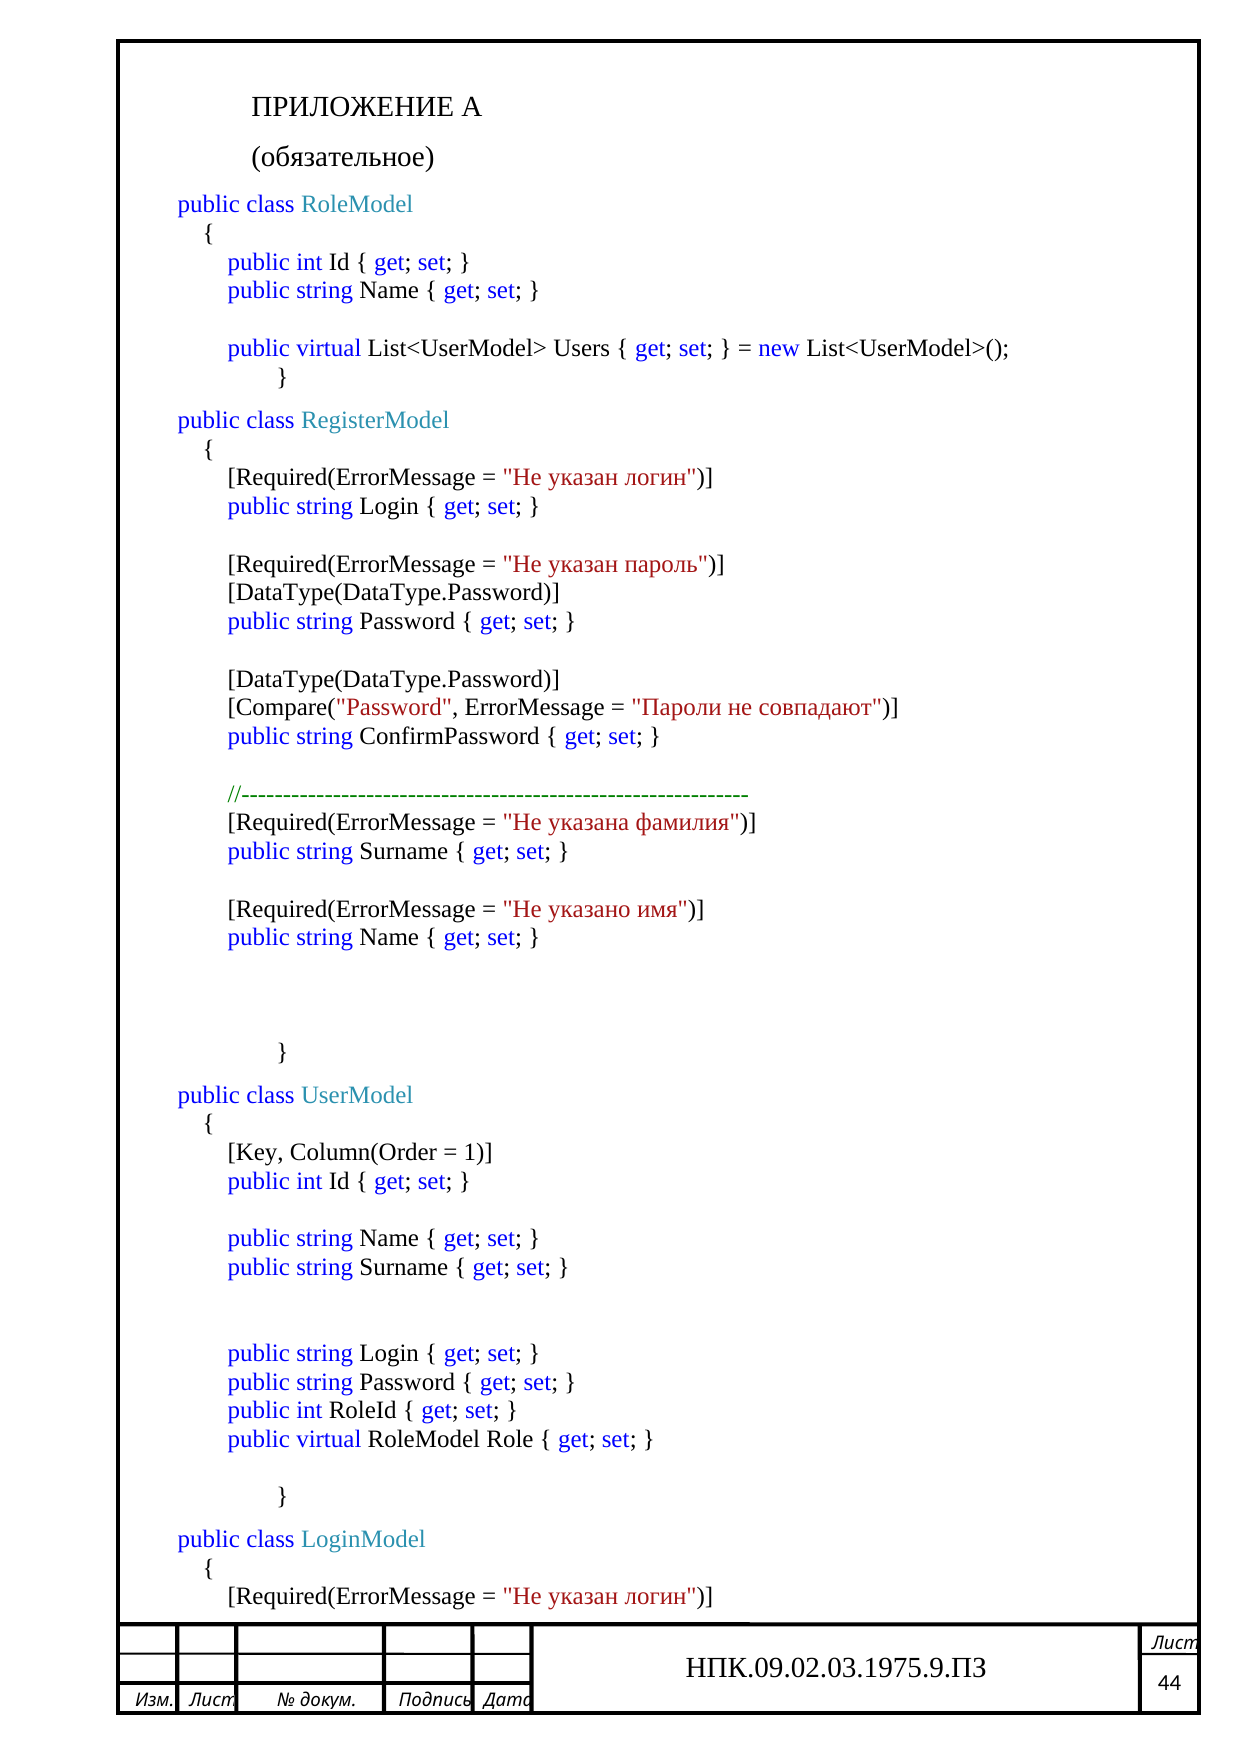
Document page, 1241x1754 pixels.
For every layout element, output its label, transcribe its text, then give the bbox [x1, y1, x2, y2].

subtitle (обязательное) [177, 139, 1152, 172]
text [Key, Column(Order = 1)] [177, 1137, 1152, 1166]
text public string Password { get; set; } [177, 1367, 1152, 1395]
text public string ConfirmPassword { get; set; } [177, 721, 1152, 750]
text { [177, 218, 1152, 247]
text [Required(ErrorMessage = "Не указана фамилия")] [177, 807, 1152, 836]
text { [177, 434, 1152, 462]
text public class RegisterModel [177, 405, 1152, 434]
text public string Name { get; set; } [177, 1223, 1152, 1252]
subtitle } [177, 1481, 1152, 1509]
subtitle } [177, 362, 1152, 391]
text public string Surname { get; set; } [177, 1252, 1152, 1281]
text public virtual RoleModel Role { get; set; } [177, 1424, 1152, 1453]
text { [177, 1108, 1152, 1137]
text public string Name { get; set; } [177, 922, 1152, 951]
text [DataType(DataType.Password)] [177, 664, 1152, 692]
text public int Id { get; set; } [177, 1166, 1152, 1195]
subtitle ПРИЛОЖЕНИЕ А [177, 89, 1152, 122]
text [DataType(DataType.Password)] [177, 577, 1152, 606]
text [Compare("Password", ErrorMessage = "Пароли не совпадают")] [177, 692, 1152, 721]
text public virtual List<UserModel> Users { get; set; } = new List<UserModel>(); [177, 333, 1152, 362]
text public string Login { get; set; } [177, 1338, 1152, 1367]
text public string Surname { get; set; } [177, 836, 1152, 865]
text public string Password { get; set; } [177, 606, 1152, 635]
text public string Login { get; set; } [177, 491, 1152, 520]
text public class UserModel [177, 1080, 1152, 1108]
text //------------------------------------------------------------- [177, 779, 1152, 807]
text public class RoleModel [177, 189, 1152, 218]
text [Required(ErrorMessage = "Не указан логин")] [177, 1581, 1152, 1610]
subtitle } [177, 1037, 1152, 1065]
text public class LoginModel [177, 1524, 1152, 1553]
text { [177, 1553, 1152, 1581]
text [Required(ErrorMessage = "Не указан логин")] [177, 462, 1152, 491]
text public int Id { get; set; } [177, 247, 1152, 276]
text [Required(ErrorMessage = "Не указан пароль")] [177, 549, 1152, 577]
text public int RoleId { get; set; } [177, 1395, 1152, 1424]
text [Required(ErrorMessage = "Не указано имя")] [177, 894, 1152, 922]
text public string Name { get; set; } [177, 276, 1152, 304]
